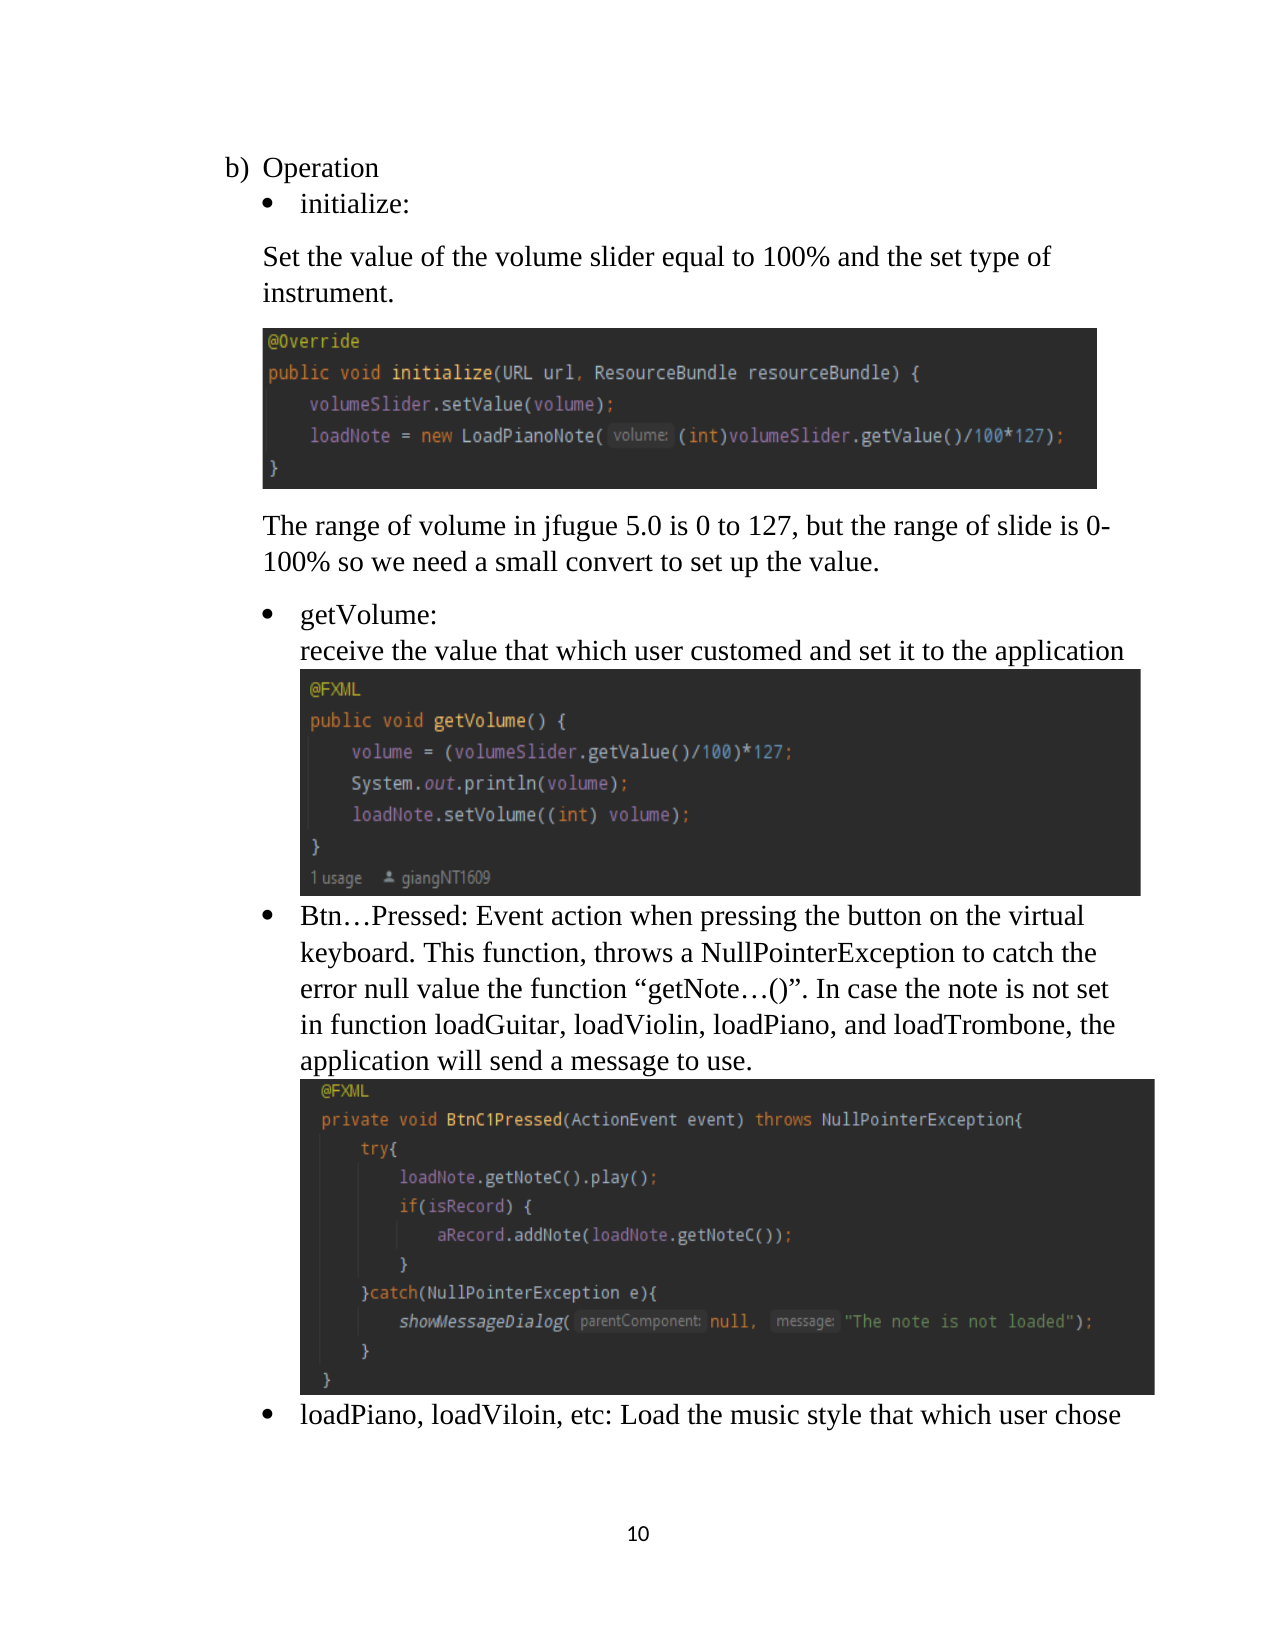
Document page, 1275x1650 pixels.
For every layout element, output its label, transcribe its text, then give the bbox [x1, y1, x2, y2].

list loadPiano, loadViloin, etc: Load the music style that which user chose [262, 1397, 1125, 1431]
text The range of volume in jfugue 5.0 is 0 to 127, but the range of slide is 0-100% so we need a small convert to set up the value. [262, 508, 1125, 578]
picture [262, 328, 1097, 489]
picture [300, 669, 1141, 896]
list initialize: [262, 186, 1125, 220]
list getVolume: [262, 597, 1125, 631]
list Operation [225, 150, 1125, 183]
list receive the value that which user customed and set it to the application [300, 633, 1125, 667]
picture [300, 1079, 1155, 1395]
list Btn…Pressed: Event action when pressing the button on the virtual keyboard. This function, throws a NullPointerException to catch the error null value the function “getNote…()”. In case the note is not set in function loadGuitar, loadViolin, loadPiano, and loadTrombone, the application will send a message to use. [262, 898, 1125, 1077]
text Set the value of the volume slider equal to 100% and the set type of instrument. [262, 239, 1125, 309]
